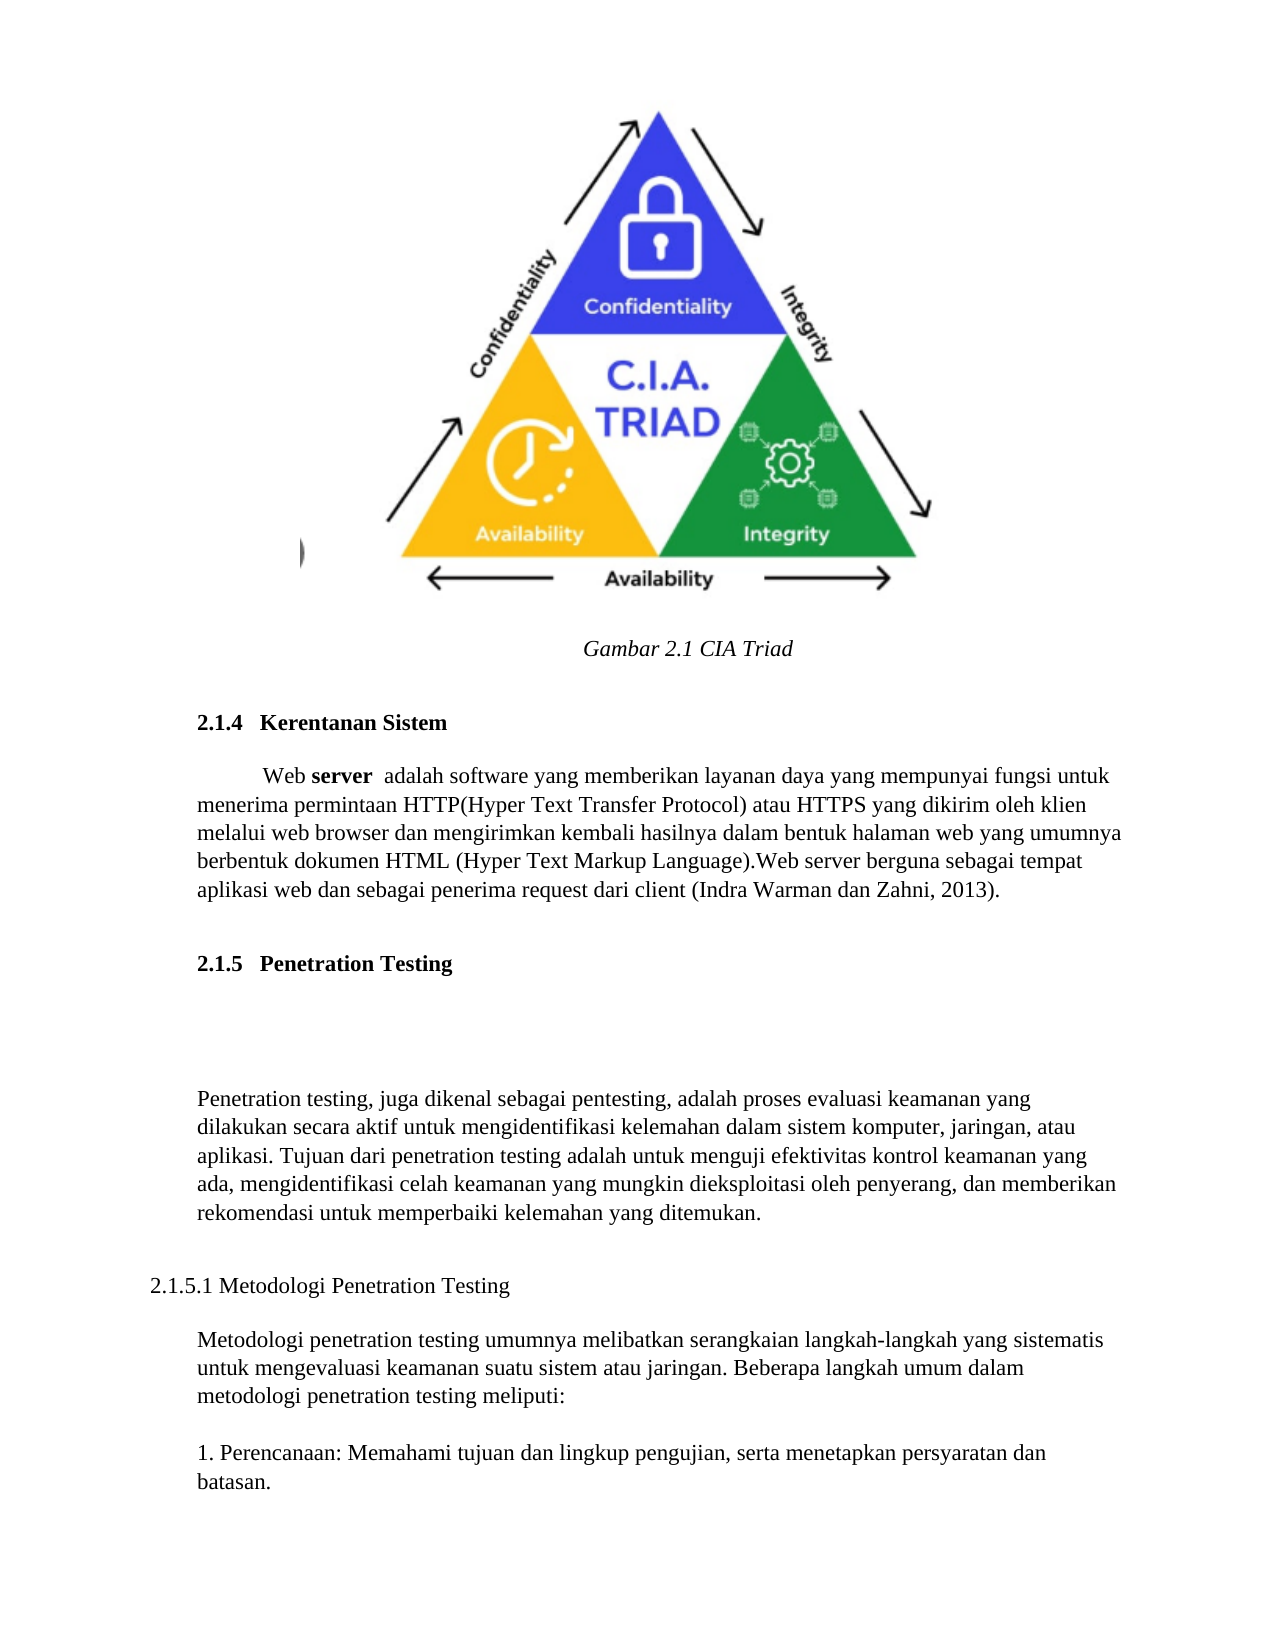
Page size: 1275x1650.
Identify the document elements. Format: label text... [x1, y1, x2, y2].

list 1. Perencanaan: Memahami tujuan dan lingkup pengujian, serta menetapkan persyaratan dan batasan. [197, 1439, 1125, 1494]
subtitle 2.1.5.1 Metodologi Penetration Testing [150, 1272, 1125, 1298]
list Metodologi penetration testing umumnya melibatkan serangkaian langkah-langkah yang sistematis untuk mengevaluasi keamanan suatu sistem atau jaringan. Beberapa langkah umum dalam metodologi penetration testing meliputi: [197, 1326, 1125, 1409]
picture [300, 84, 1007, 605]
list Penetration testing, juga dikenal sebagai pentesting, adalah proses evaluasi keamanan yang dilakukan secara aktif untuk mengidentifikasi kelemahan dalam sistem komputer, jaringan, atau aplikasi. Tujuan dari penetration testing adalah untuk menguji efektivitas kontrol keamanan yang ada, mengidentifikasi celah keamanan yang mungkin dieksploitasi oleh penyerang, dan memberikan rekomendasi untuk memperbaiki kelemahan yang ditemukan. [197, 1085, 1125, 1225]
list Gambar 2.1 CIA Triad [197, 635, 1125, 662]
subtitle 2.1.5 Penetration Testing [197, 949, 1125, 976]
list Web server adalah software yang memberikan layanan daya yang mempunyai fungsi untuk menerima permintaan HTTP(Hyper Text Transfer Protocol) atau HTTPS yang dikirim oleh klien melalui web browser dan mengirimkan kembali hasilnya dalam bentuk halaman web yang umumnya berbentuk dokumen HTML (Hyper Text Markup Language).Web server berguna sebagai tempat aplikasi web dan sebagai penerima request dari client (Indra Warman dan Zahni, 2013). [197, 762, 1125, 902]
subtitle 2.1.4 Kerentanan Sistem [197, 709, 1125, 735]
